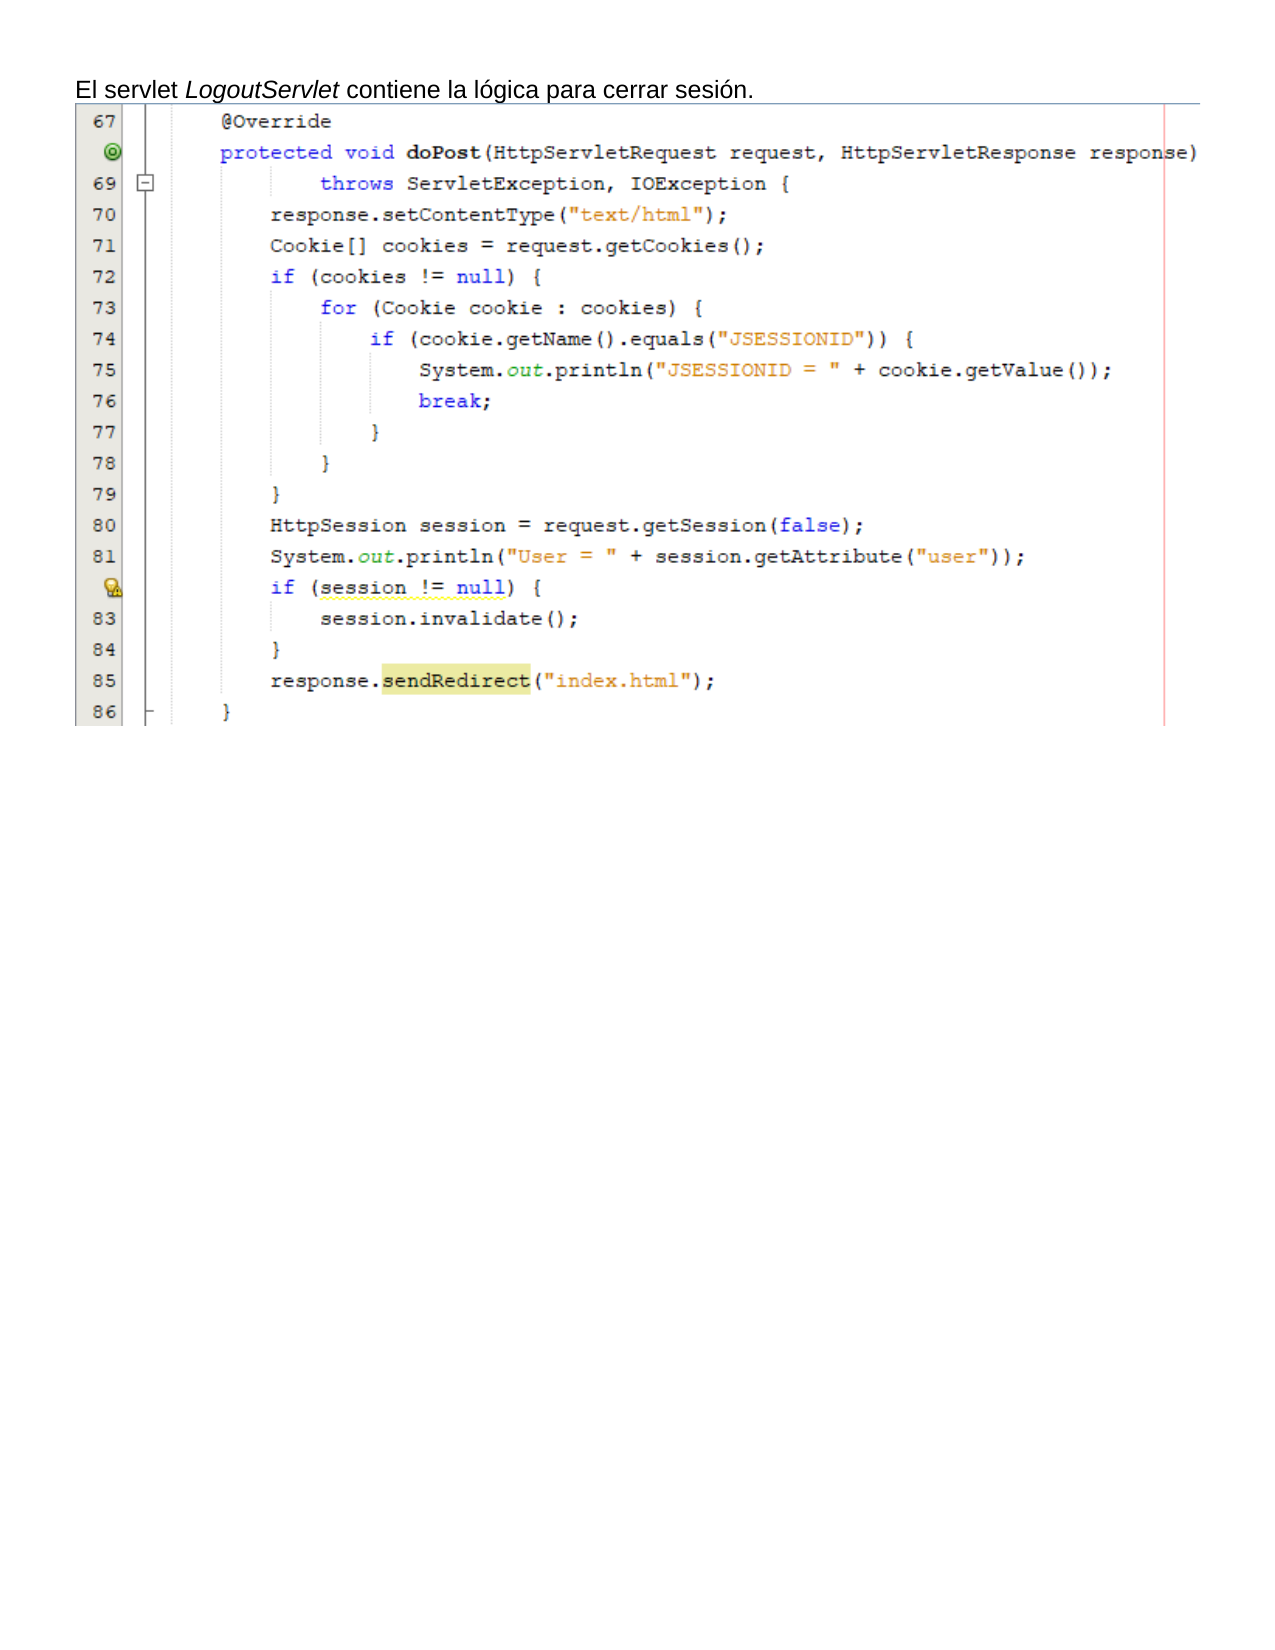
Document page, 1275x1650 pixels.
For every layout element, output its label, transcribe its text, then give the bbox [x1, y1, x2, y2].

picture [75, 103, 1200, 726]
text El servlet LogoutServlet contiene la lógica para cerrar sesión. [75, 75, 1200, 103]
